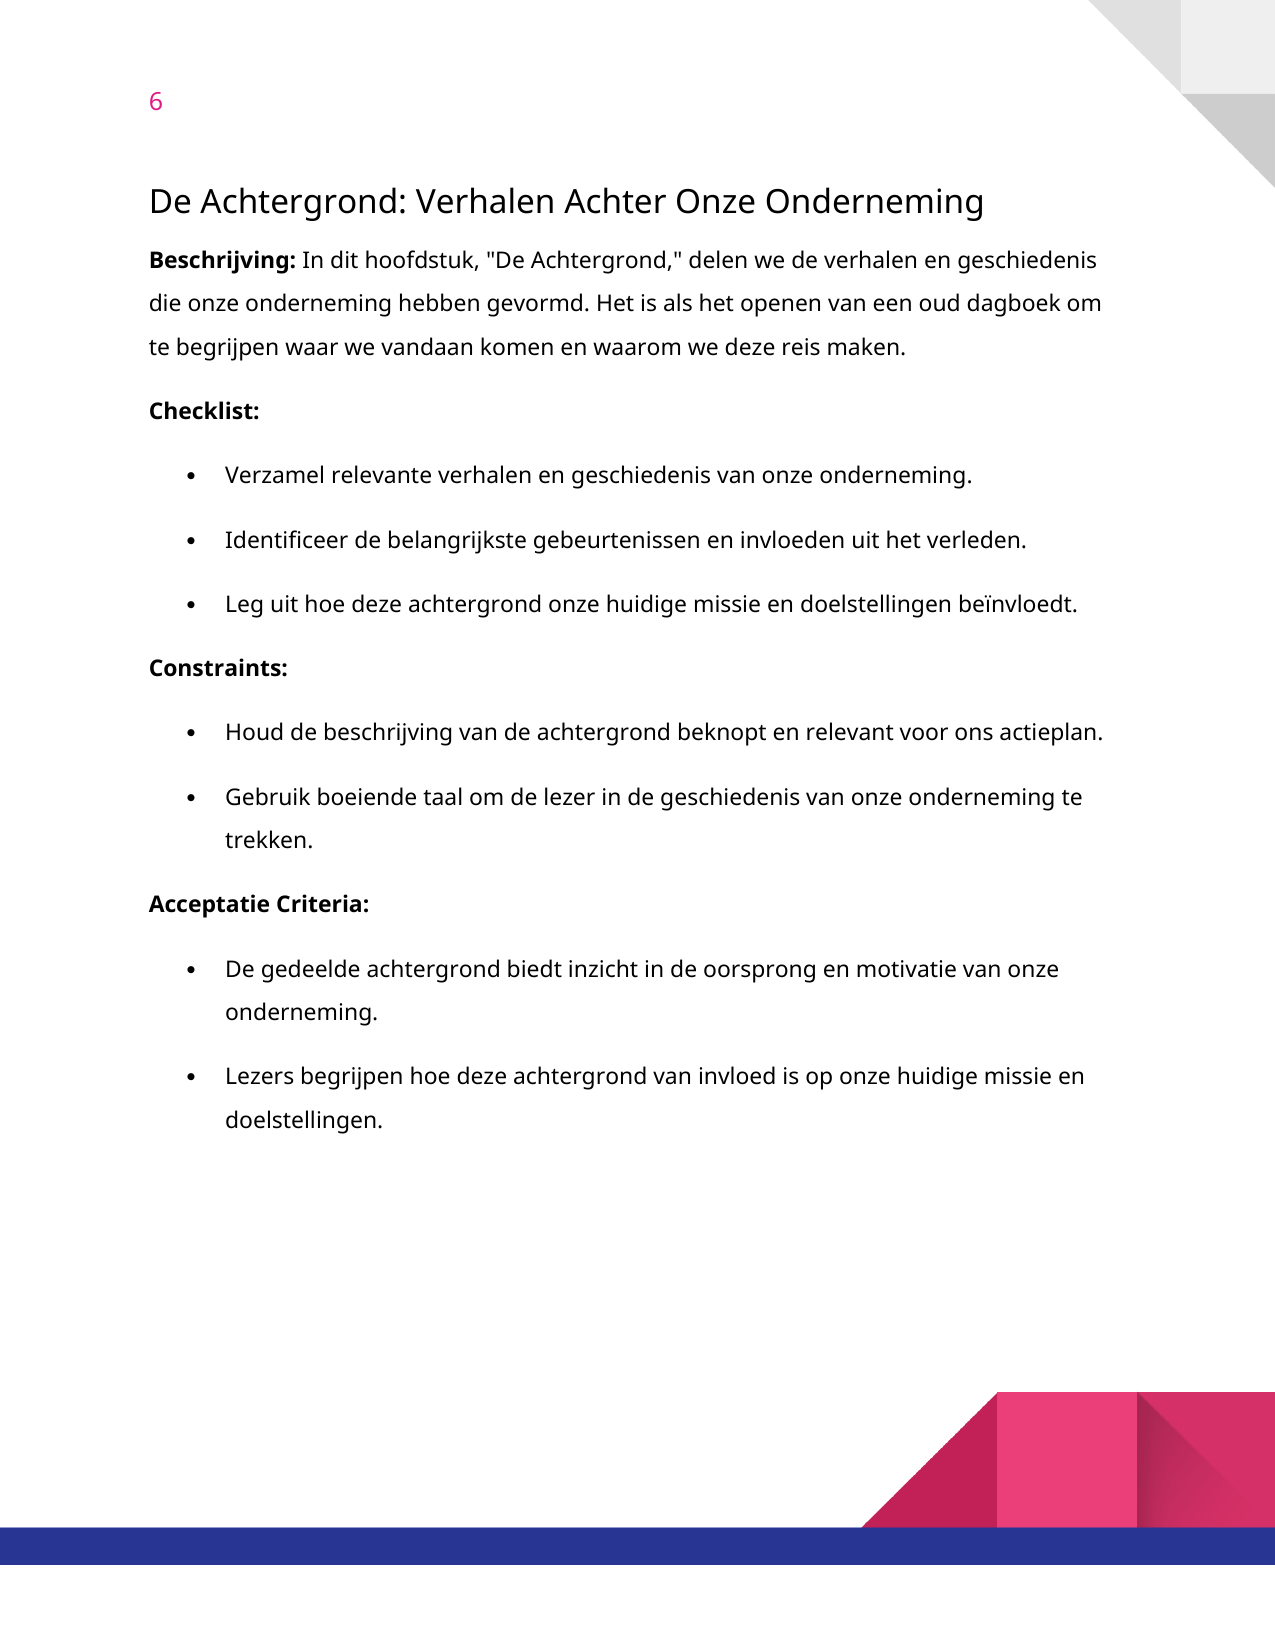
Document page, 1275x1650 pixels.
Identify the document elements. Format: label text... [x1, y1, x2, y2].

list Gebruik boeiende taal om de lezer in de geschiedenis van onze onderneming te trekken. [187, 781, 1125, 855]
text Constraints: [148, 652, 1125, 683]
text Checklist: [148, 395, 1125, 426]
picture [1087, 0, 1275, 188]
list Leg uit hoe deze achtergrond onze huidige missie en doelstellingen beïnvloedt. [187, 588, 1125, 619]
list Houd de beschrijving van de achtergrond beknopt en relevant voor ons actieplan. [187, 716, 1125, 748]
list Verzamel relevante verhalen en geschiedenis van onze onderneming. [187, 459, 1125, 491]
text Beschrijving: In dit hoofdstuk, "De Achtergrond," delen we de verhalen en geschiedenis die onze onderneming hebben gevormd. Het is als het openen van een oud dagboek om te begrijpen waar we vandaan komen en waarom we deze reis maken. [148, 244, 1125, 362]
picture [0, 1390, 1275, 1565]
list Lezers begrijpen hoe deze achtergrond van invloed is op onze huidige missie en doelstellingen. [187, 1060, 1125, 1135]
list De gedeelde achtergrond biedt inzicht in de oorsprong en motivatie van onze onderneming. [187, 953, 1125, 1027]
text Acceptatie Criteria: [148, 888, 1125, 919]
list Identificeer de belangrijkste gebeurtenissen en invloeden uit het verleden. [187, 523, 1125, 555]
subtitle De Achtergrond: Verhalen Achter Onze Onderneming [148, 178, 1125, 223]
